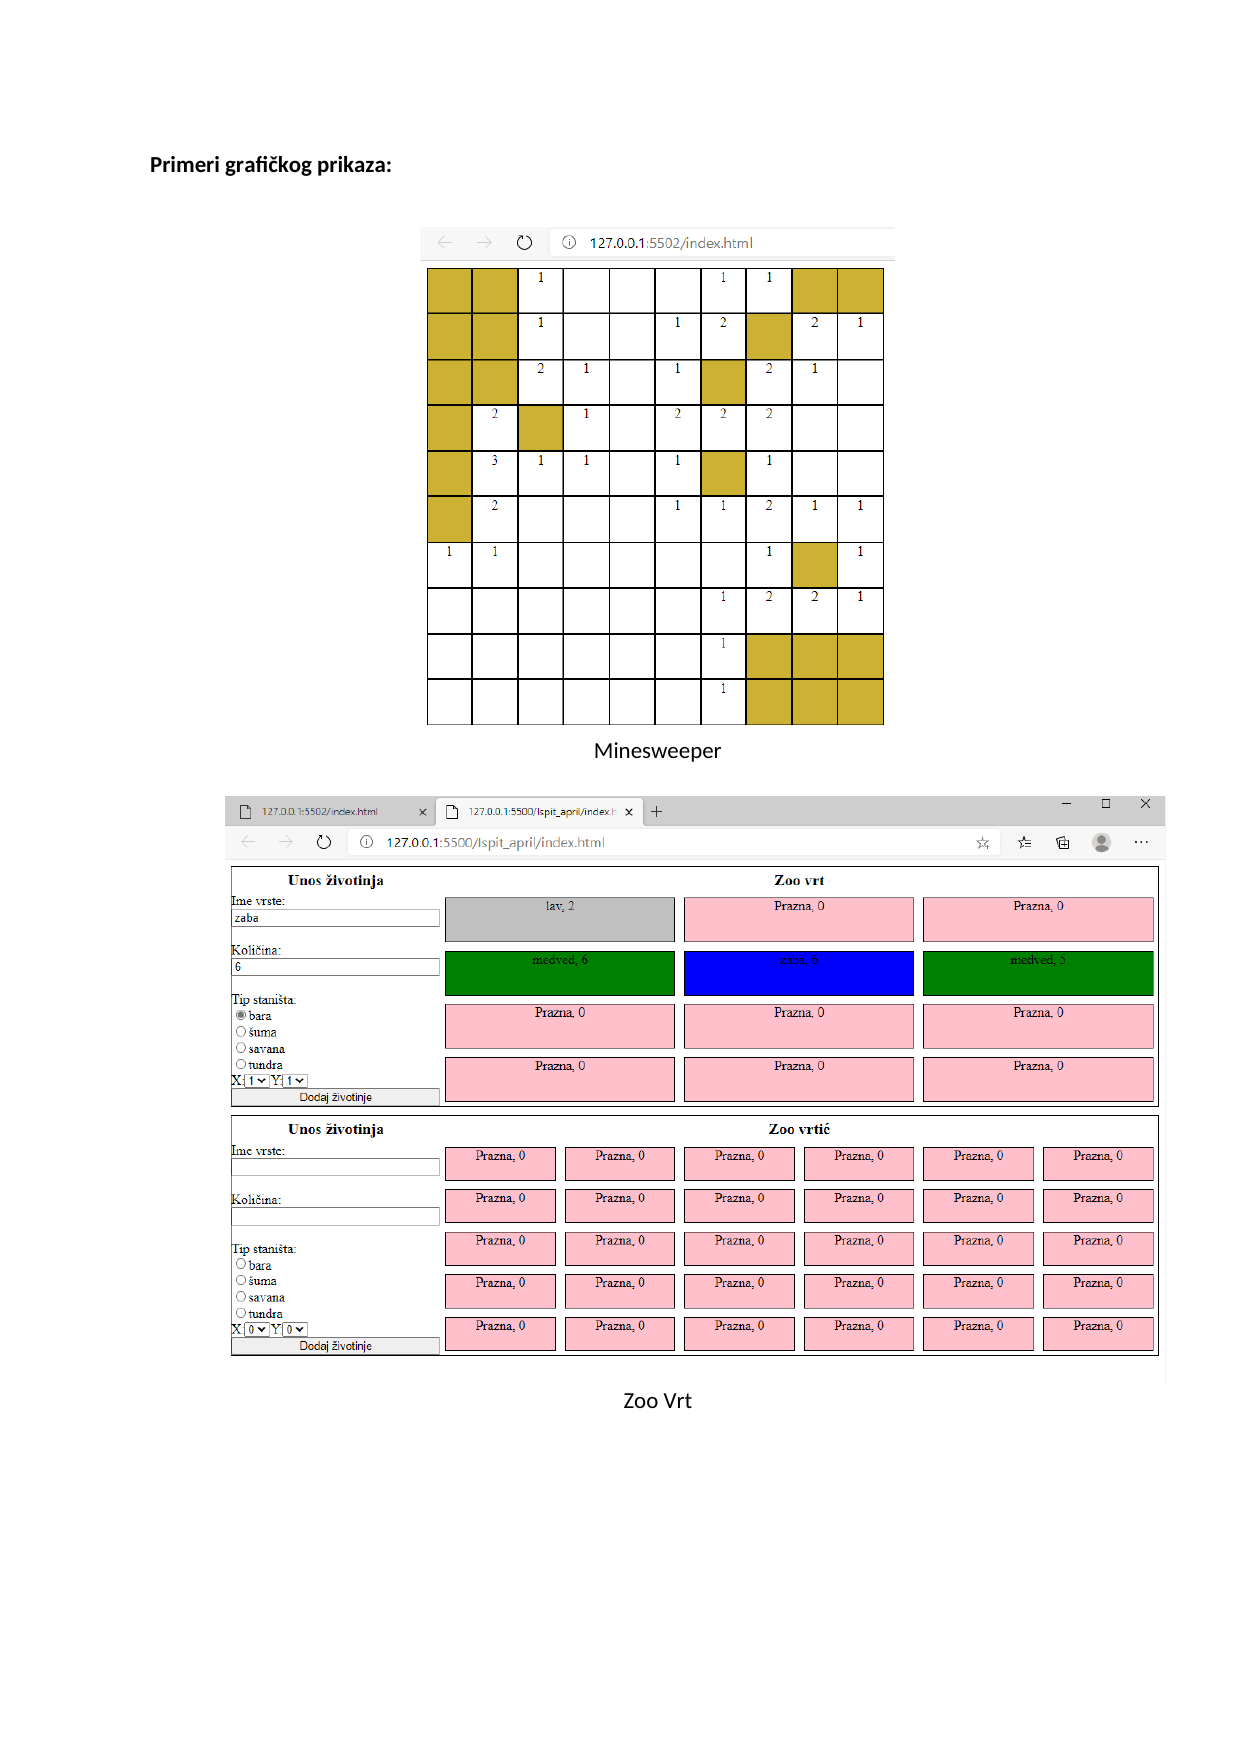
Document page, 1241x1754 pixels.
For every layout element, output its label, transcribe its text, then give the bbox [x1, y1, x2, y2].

picture [420, 227, 895, 734]
text Primeri grafičkog prikaza: [150, 150, 1090, 178]
picture [225, 796, 1166, 1384]
list Zoo Vrt [225, 1386, 1090, 1414]
list Minesweeper [225, 736, 1090, 764]
